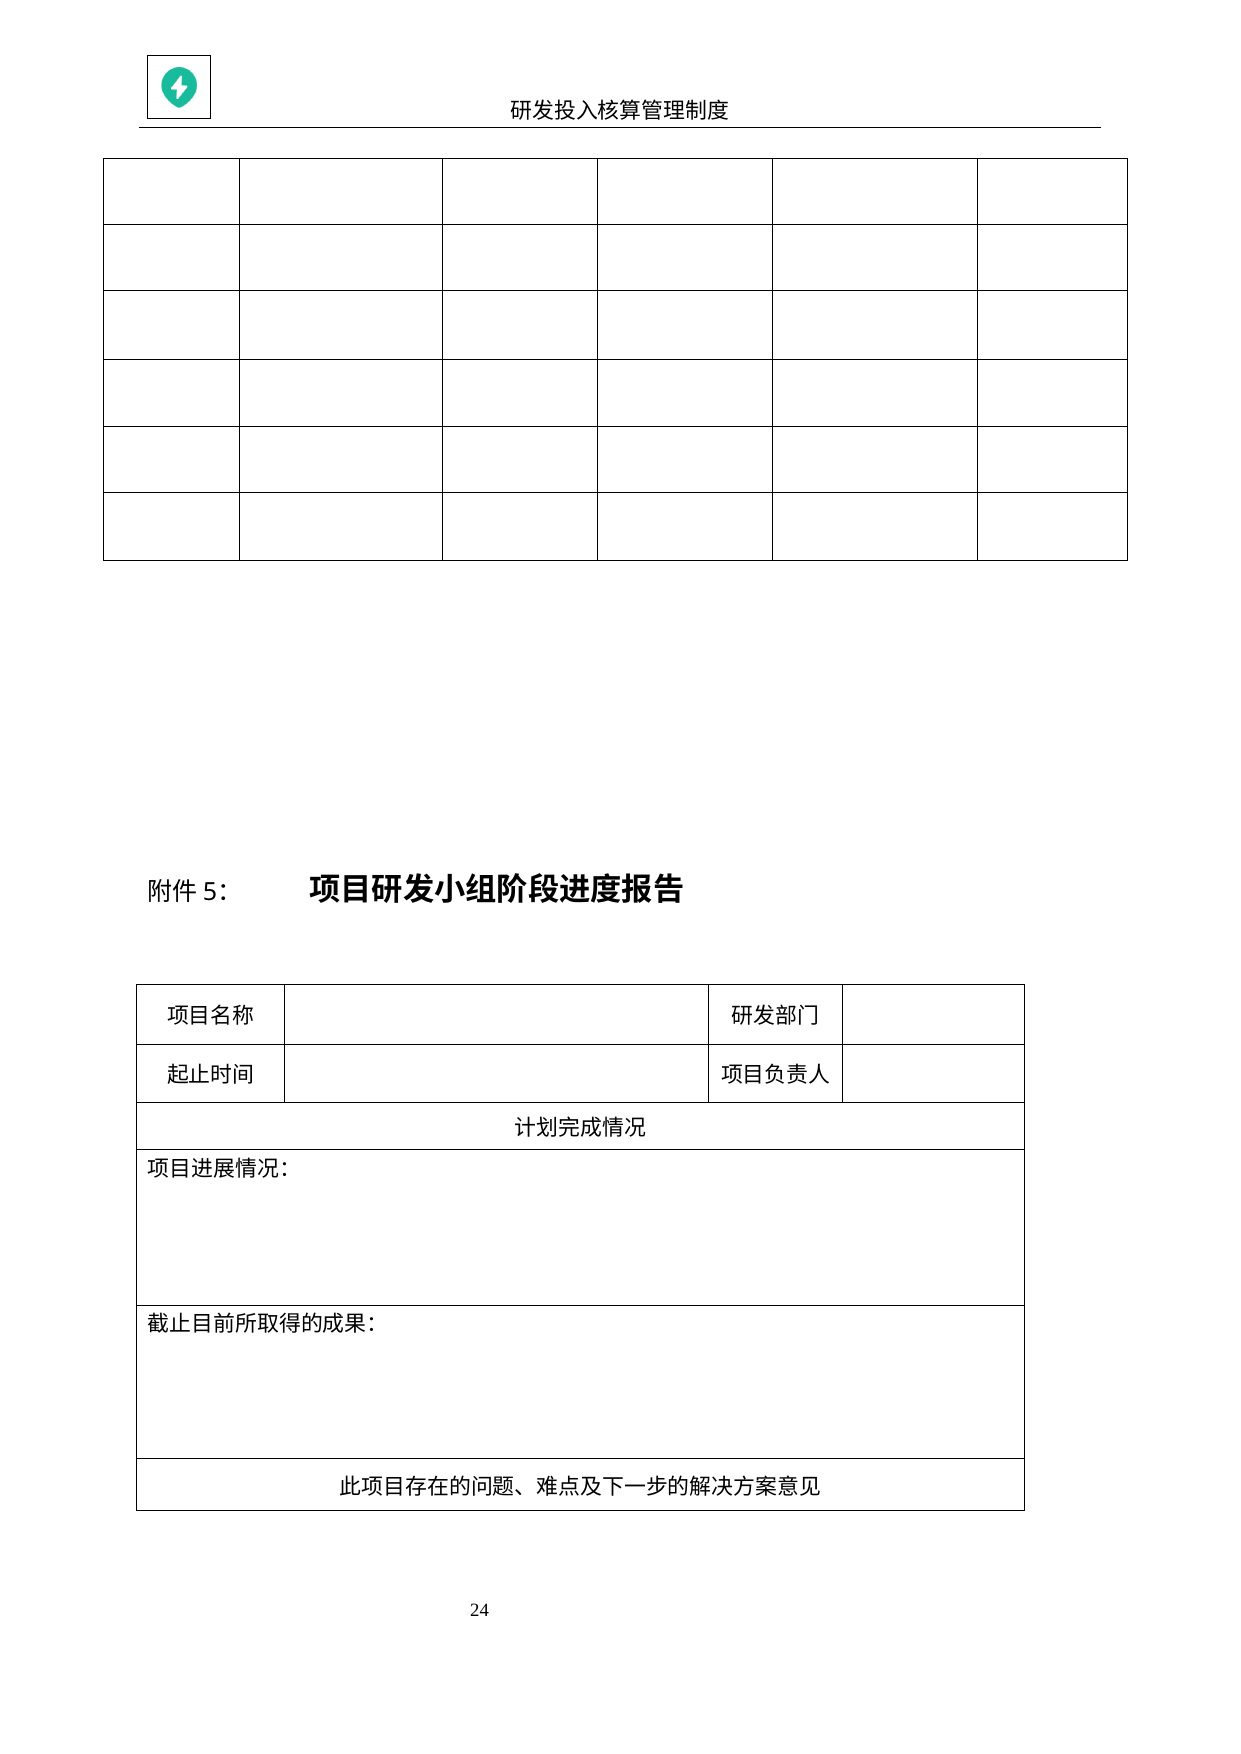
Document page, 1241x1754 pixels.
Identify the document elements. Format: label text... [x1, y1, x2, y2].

table_cell [240, 493, 442, 560]
table_cell [443, 291, 597, 359]
table_cell [978, 291, 1127, 359]
table_cell [598, 159, 772, 224]
table_cell [978, 493, 1127, 560]
table_cell [843, 1045, 1024, 1102]
table_cell 截止目前所取得的成果： [137, 1306, 1024, 1458]
table_cell [285, 1045, 708, 1102]
table_cell [773, 427, 977, 492]
table_cell [978, 360, 1127, 426]
table_cell [978, 159, 1127, 224]
table_cell [443, 427, 597, 492]
table_header [843, 985, 1024, 1043]
table_cell [978, 225, 1127, 290]
table_cell [104, 159, 239, 224]
table_cell [443, 159, 597, 224]
table_cell [104, 493, 239, 560]
table_cell [443, 493, 597, 560]
table_cell [598, 225, 772, 290]
table_cell [240, 159, 442, 224]
table_cell [773, 493, 977, 560]
table_cell [104, 291, 239, 359]
table_cell [598, 360, 772, 426]
table_cell [978, 427, 1127, 492]
table_cell [443, 225, 597, 290]
table_cell 起止时间 [137, 1045, 284, 1102]
table_cell 项目进展情况： [137, 1150, 1024, 1304]
table_cell [773, 159, 977, 224]
table_cell [598, 291, 772, 359]
table_cell [104, 360, 239, 426]
table_cell [240, 225, 442, 290]
table_header 项目名称 [137, 985, 284, 1043]
table_cell [598, 427, 772, 492]
picture [148, 56, 210, 118]
table_cell [104, 225, 239, 290]
table_header [285, 985, 708, 1043]
text 附件5： 项目研发小组阶段进度报告 [148, 854, 1093, 919]
table_cell [240, 427, 442, 492]
table_cell [773, 225, 977, 290]
table_cell [104, 427, 239, 492]
table_cell [773, 360, 977, 426]
table_cell [443, 360, 597, 426]
table_cell [240, 291, 442, 359]
table_cell [598, 493, 772, 560]
table_cell [240, 360, 442, 426]
table_cell 此项目存在的问题、难点及下一步的解决方案意见 [137, 1459, 1024, 1510]
table_header 研发部门 [709, 985, 842, 1043]
table_cell [773, 291, 977, 359]
table_cell 项目负责人 [709, 1045, 842, 1102]
table_cell 计划完成情况 [137, 1103, 1024, 1149]
